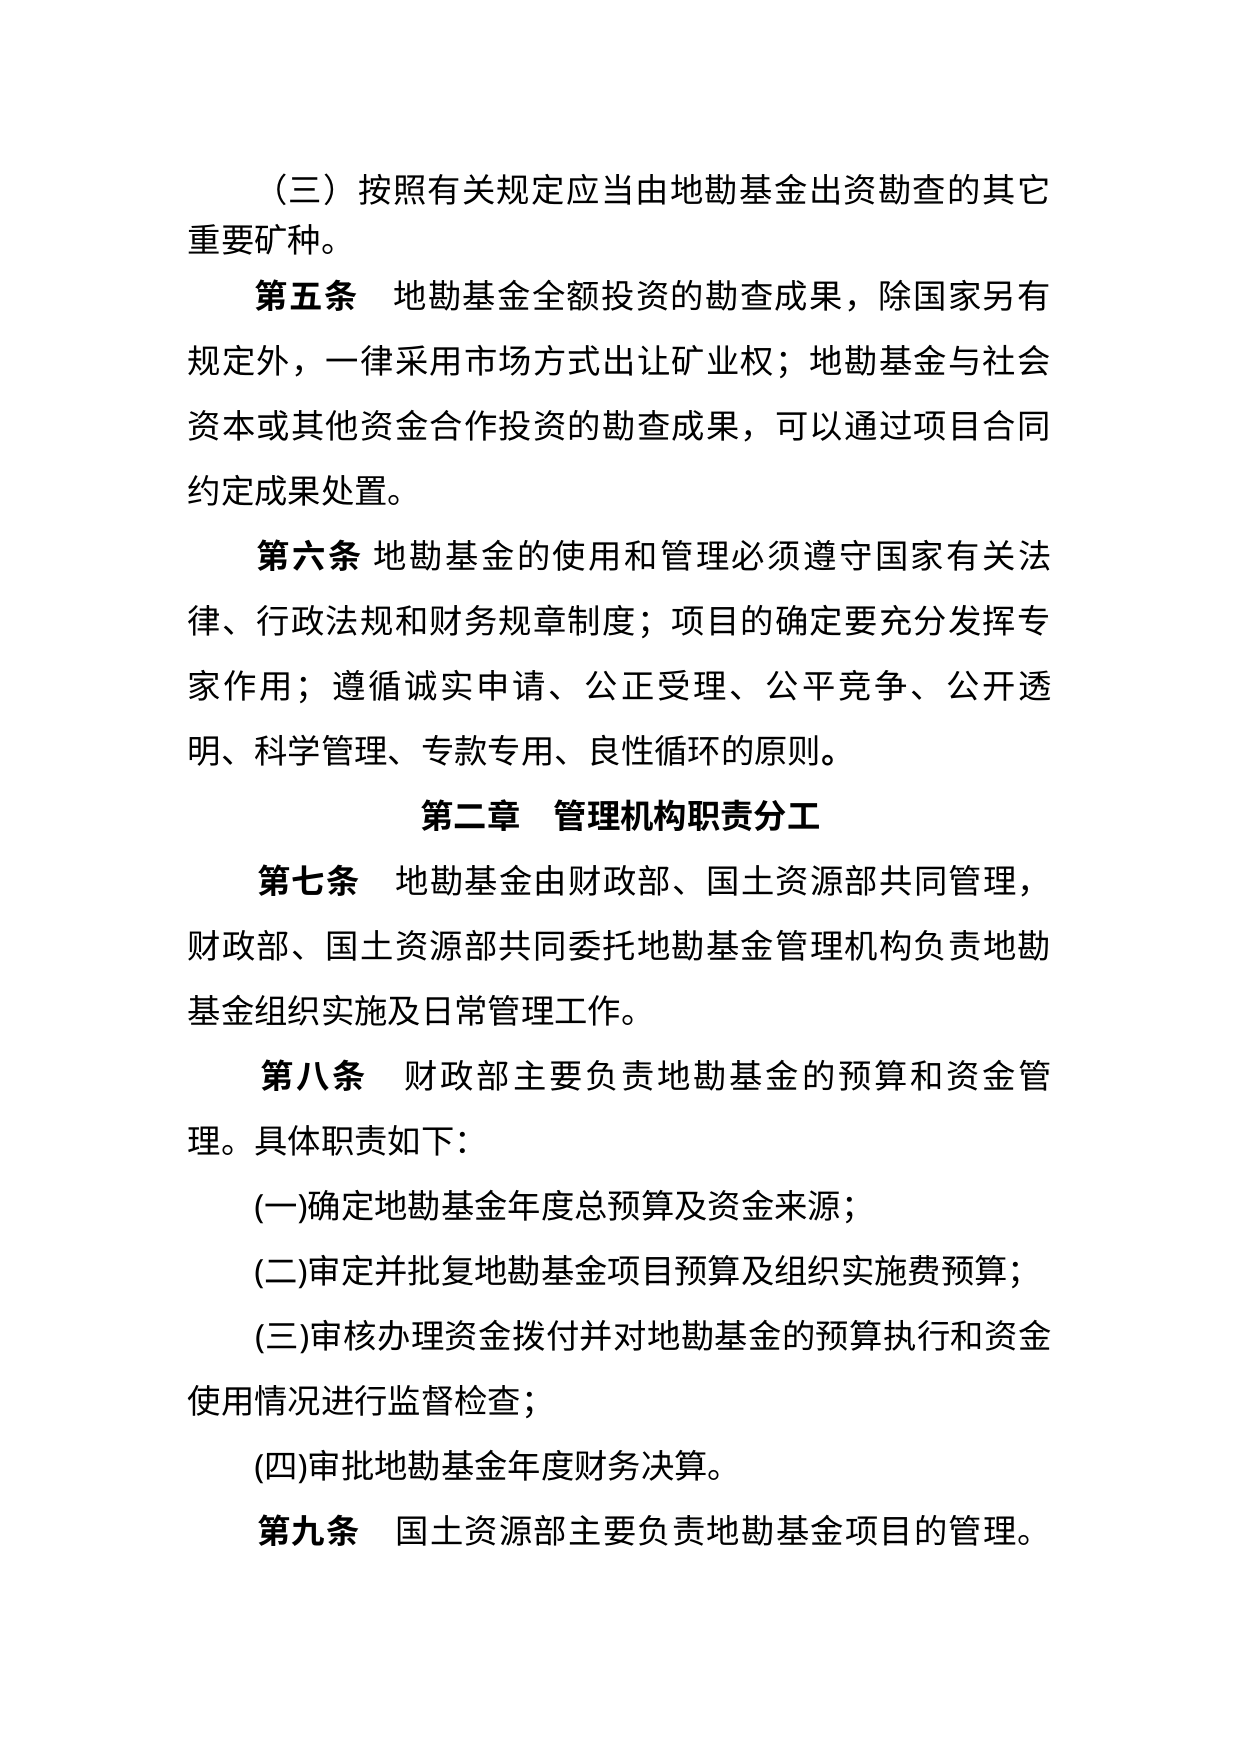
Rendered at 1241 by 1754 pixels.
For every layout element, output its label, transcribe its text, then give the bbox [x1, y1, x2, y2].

text 第七条 地勘基金由财政部、国土资源部共同管理，财政部、国土资源部共同委托地勘基金管理机构负责地勘基金组织实施及日常管理工作。 [187, 847, 1053, 1042]
text 第六条 地勘基金的使用和管理必须遵守国家有关法律、行政法规和财务规章制度；项目的确定要充分发挥专家作用；遵循诚实申请、公正受理、公平竞争、公开透明、科学管理、专款专用、良性循环的原则。 [187, 522, 1053, 782]
text (二)审定并批复地勘基金项目预算及组织实施费预算； [187, 1237, 1053, 1302]
text (一)确定地勘基金年度总预算及资金来源； [187, 1172, 1053, 1237]
text （三）按照有关规定应当由地勘基金出资勘查的其它重要矿种。 [187, 162, 1053, 262]
text (四)审批地勘基金年度财务决算。 [187, 1432, 1053, 1497]
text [187, 1497, 1053, 1562]
text 第八条 财政部主要负责地勘基金的预算和资金管理。具体职责如下： [187, 1042, 1053, 1172]
text 第二章 管理机构职责分工 [187, 782, 1053, 847]
text (三)审核办理资金拨付并对地勘基金的预算执行和资金使用情况进行监督检查； [187, 1302, 1053, 1432]
text 第五条 地勘基金全额投资的勘查成果，除国家另有规定外，一律采用市场方式出让矿业权；地勘基金与社会资本或其他资金合作投资的勘查成果，可以通过项目合同约定成果处置。 [187, 262, 1053, 522]
